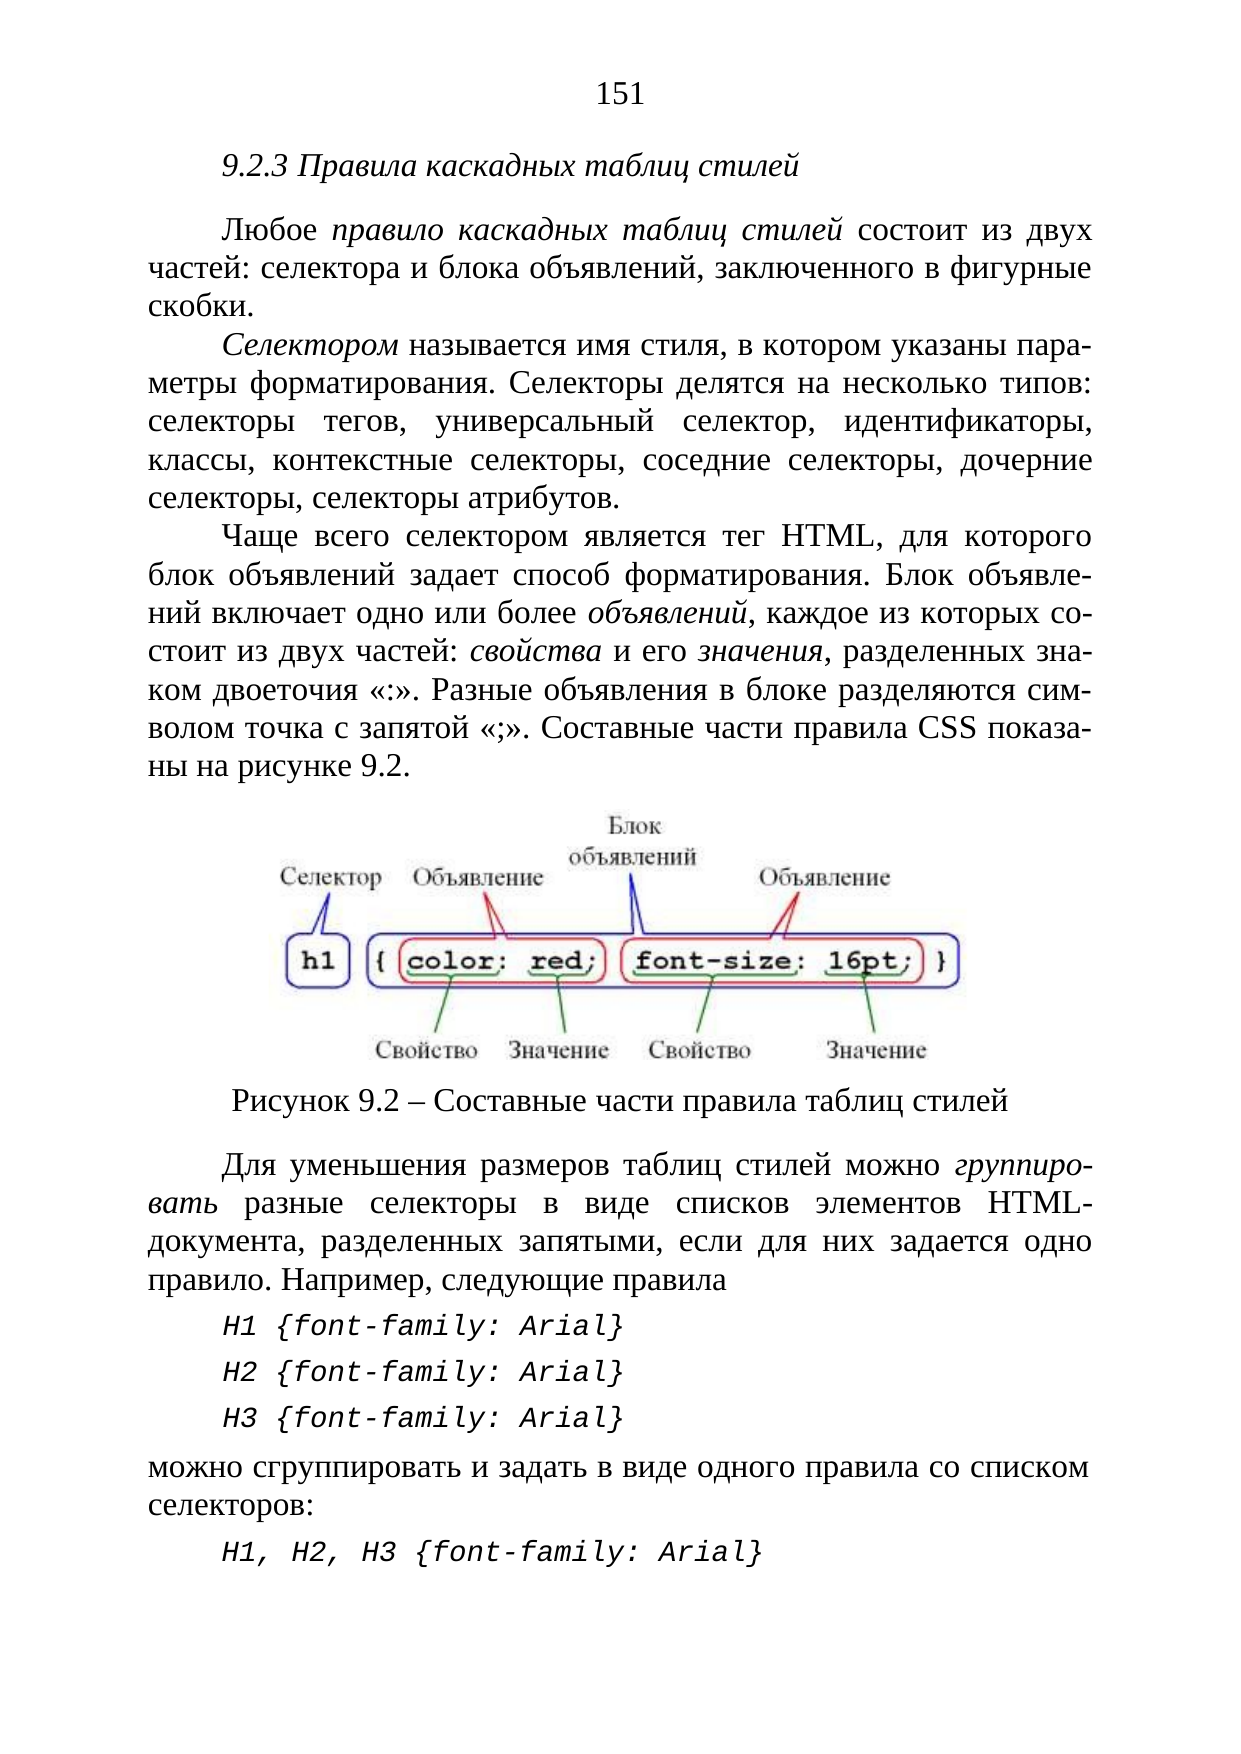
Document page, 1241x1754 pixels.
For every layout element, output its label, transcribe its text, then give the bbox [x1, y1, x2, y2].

picture [268, 809, 968, 1060]
text H1, H2, H3 {font-family: Arial} [221, 1537, 1123, 1570]
text можно сгруппировать и задать в виде одного правила со списком селекторов: [148, 1446, 1093, 1523]
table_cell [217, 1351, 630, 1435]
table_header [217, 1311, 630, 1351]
text Любое правило каскадных таблиц стилей состоит из двух частей: селектора и блока объявлений, заключенного в фигурные скобки. [148, 209, 1093, 324]
text Для уменьшения размеров таблиц стилей можно группиро- вать разные селекторы в виде списков элементов HTML- документа, разделенных запятыми, если для них задается одно правило. Например, следующие правила [148, 1144, 1093, 1297]
text Селектором называется имя стиля, в котором указаны пара- метры форматирования. Селекторы делятся на несколько типов: селекторы тегов, универсальный селектор, идентификаторы, классы, контекстные селекторы, соседние селекторы, дочерние селекторы, селекторы атрибутов. [148, 324, 1093, 516]
list Правила каскадных таблиц стилей [221, 146, 1123, 184]
text Чаще всего селектором является тег HTML, для которого блок объявлений задает способ форматирования. Блок объявле- ний включает одно или более объявлений, каждое из которых со- стоит из двух частей: свойства и его значения, разделенных зна- ком двоеточия «:». Разные объявления в блоке разделяются сим- волом точка с запятой «;». Составные части правила CSS показа- ны на рисунке 9.2. [148, 516, 1093, 784]
